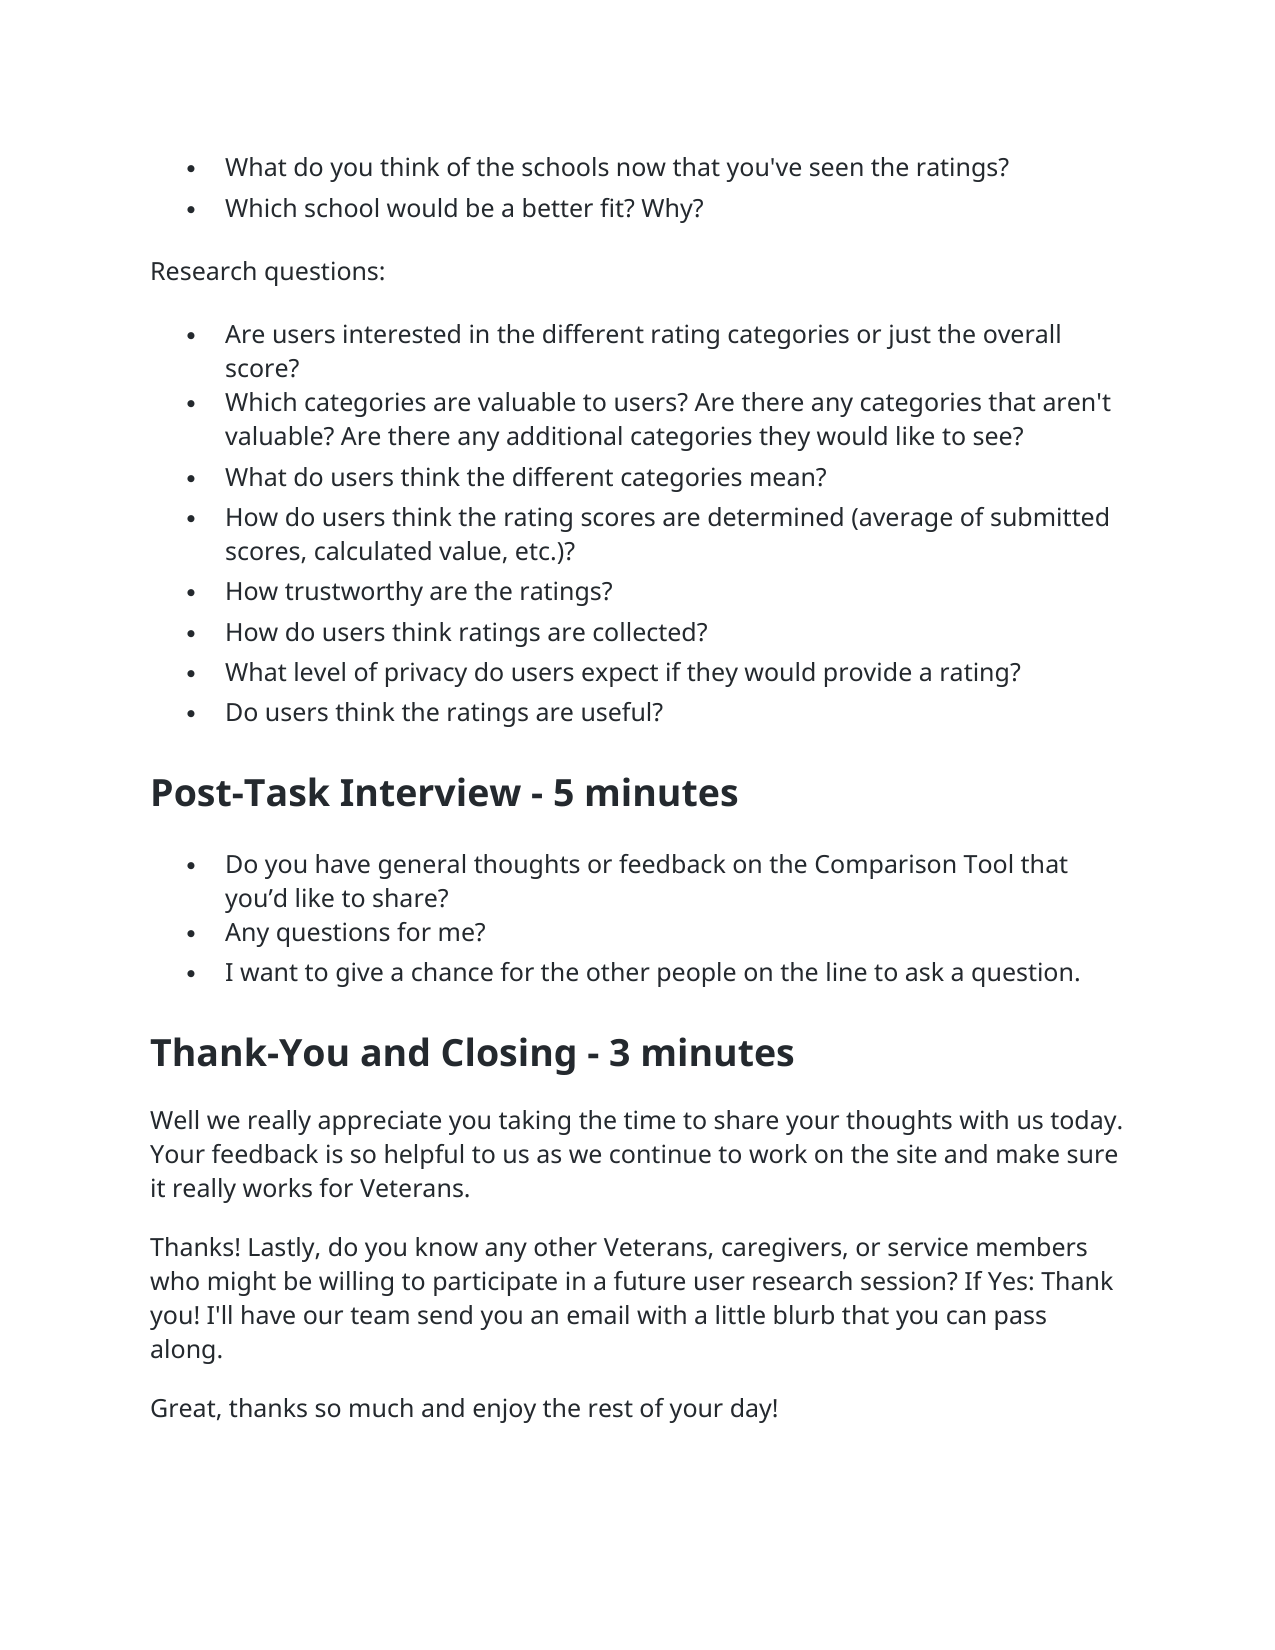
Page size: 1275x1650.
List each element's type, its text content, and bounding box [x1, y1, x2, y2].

text Great, thanks so much and enjoy the rest of your day! [150, 1391, 1125, 1425]
list What level of privacy do users expect if they would provide a rating? [187, 654, 1125, 689]
text Thanks! Lastly, do you know any other Veterans, caregivers, or service members who might be willing to participate in a future user research session? If Yes: Thank you! I'll have our team send you an email with a little blurb that you can pass along. [150, 1230, 1125, 1366]
list Do you have general thoughts or feedback on the Comparison Tool that you’d like to share? [187, 847, 1125, 915]
list What do users think the different categories mean? [187, 459, 1125, 493]
text Well we really appreciate you taking the time to share your thoughts with us today. Your feedback is so helpful to us as we continue to work on the site and make sure it really works for Veterans. [150, 1103, 1125, 1205]
list I want to give a chance for the other people on the line to ask a question. [187, 955, 1125, 989]
text Thank-You and Closing - 3 minutes [150, 1027, 1125, 1078]
list Which categories are valuable to users? Are there any categories that aren't valuable? Are there any additional categories they would like to see? [187, 385, 1125, 453]
list What do you think of the schools now that you've seen the ratings? [187, 150, 1125, 184]
text Research questions: [150, 253, 1125, 288]
list Do users think the ratings are useful? [187, 695, 1125, 729]
list How do users think the rating scores are determined (average of submitted scores, calculated value, etc.)? [187, 499, 1125, 568]
list Which school would be a better fit? Why? [187, 190, 1125, 224]
list Any questions for me? [187, 915, 1125, 949]
list How do users think ratings are collected? [187, 614, 1125, 648]
text Post-Task Interview - 5 minutes [150, 766, 1125, 817]
list How trustworthy are the ratings? [187, 574, 1125, 608]
list Are users interested in the different rating categories or just the overall score? [187, 317, 1125, 385]
